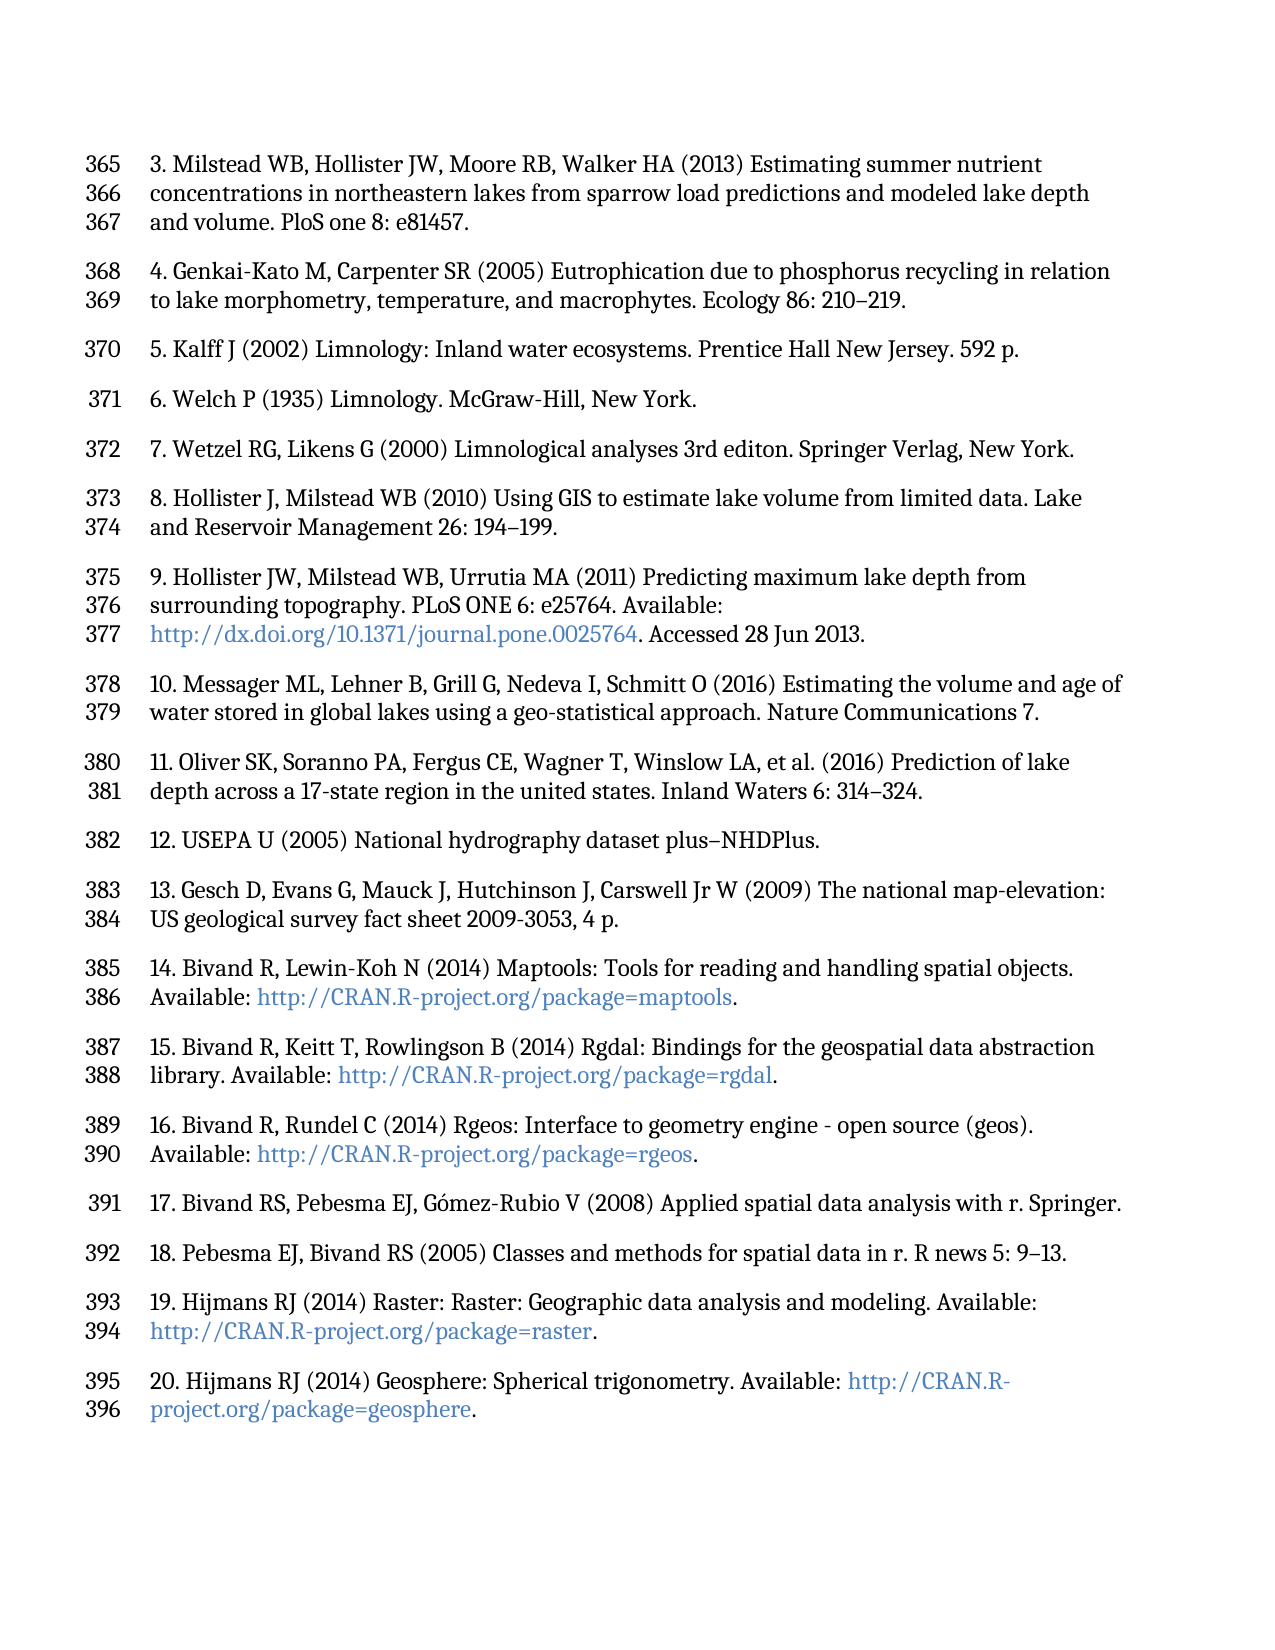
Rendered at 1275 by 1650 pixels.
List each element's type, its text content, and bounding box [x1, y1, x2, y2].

text 15. Bivand R, Keitt T, Rowlingson B (2014) Rgdal: Bindings for the geospatial data abstraction library. Available: http://CRAN.R-project.org/package=rgdal. [150, 1032, 1125, 1090]
text 11. Oliver SK, Soranno PA, Fergus CE, Wagner T, Winslow LA, et al. (2016) Prediction of lake depth across a 17-state region in the united states. Inland Waters 6: 314–324. [150, 748, 1125, 805]
text 8. Hollister J, Milstead WB (2010) Using GIS to estimate lake volume from limited data. Lake and Reservoir Management 26: 194–199. [150, 484, 1125, 542]
text 9. Hollister JW, Milstead WB, Urrutia MA (2011) Predicting maximum lake depth from surrounding topography. PLoS ONE 6: e25764. Available: http://dx.doi.org/10.1371/journal.pone.0025764. Accessed 28 Jun 2013. [150, 562, 1125, 649]
text 13. Gesch D, Evans G, Mauck J, Hutchinson J, Carswell Jr W (2009) The national map-elevation: US geological survey fact sheet 2009-3053, 4 p. [150, 876, 1125, 933]
text 14. Bivand R, Lewin-Koh N (2014) Maptools: Tools for reading and handling spatial objects. Available: http://CRAN.R-project.org/package=maptools. [150, 954, 1125, 1012]
text 10. Messager ML, Lehner B, Grill G, Nedeva I, Schmitt O (2016) Estimating the volume and age of water stored in global lakes using a geo-statistical approach. Nature Communications 7. [150, 669, 1125, 727]
text 17. Bivand RS, Pebesma EJ, Gómez-Rubio V (2008) Applied spatial data analysis with r. Springer. [150, 1189, 1125, 1218]
text 12. USEPA U (2005) National hydrography dataset plus–NHDPlus. [150, 826, 1125, 855]
text 16. Bivand R, Rundel C (2014) Rgeos: Interface to geometry engine - open source (geos). Available: http://CRAN.R-project.org/package=rgeos. [150, 1111, 1125, 1168]
text 7. Wetzel RG, Likens G (2000) Limnological analyses 3rd editon. Springer Verlag, New York. [150, 434, 1125, 463]
text 4. Genkai-Kato M, Carpenter SR (2005) Eutrophication due to phosphorus recycling in relation to lake morphometry, temperature, and macrophytes. Ecology 86: 210–219. [150, 257, 1125, 314]
text 3. Milstead WB, Hollister JW, Moore RB, Walker HA (2013) Estimating summer nutrient concentrations in northeastern lakes from sparrow load predictions and modeled lake depth and volume. PloS one 8: e81457. [150, 150, 1125, 236]
text 6. Welch P (1935) Limnology. McGraw-Hill, New York. [150, 385, 1125, 414]
text 20. Hijmans RJ (2014) Geosphere: Spherical trigonometry. Available: http://CRAN.R-project.org/package=geosphere. [150, 1367, 1125, 1424]
text 5. Kalff J (2002) Limnology: Inland water ecosystems. Prentice Hall New Jersey. 592 p. [150, 335, 1125, 364]
text 18. Pebesma EJ, Bivand RS (2005) Classes and methods for spatial data in r. R news 5: 9–13. [150, 1239, 1125, 1267]
text 19. Hijmans RJ (2014) Raster: Raster: Geographic data analysis and modeling. Available: http://CRAN.R-project.org/package=raster. [150, 1288, 1125, 1346]
